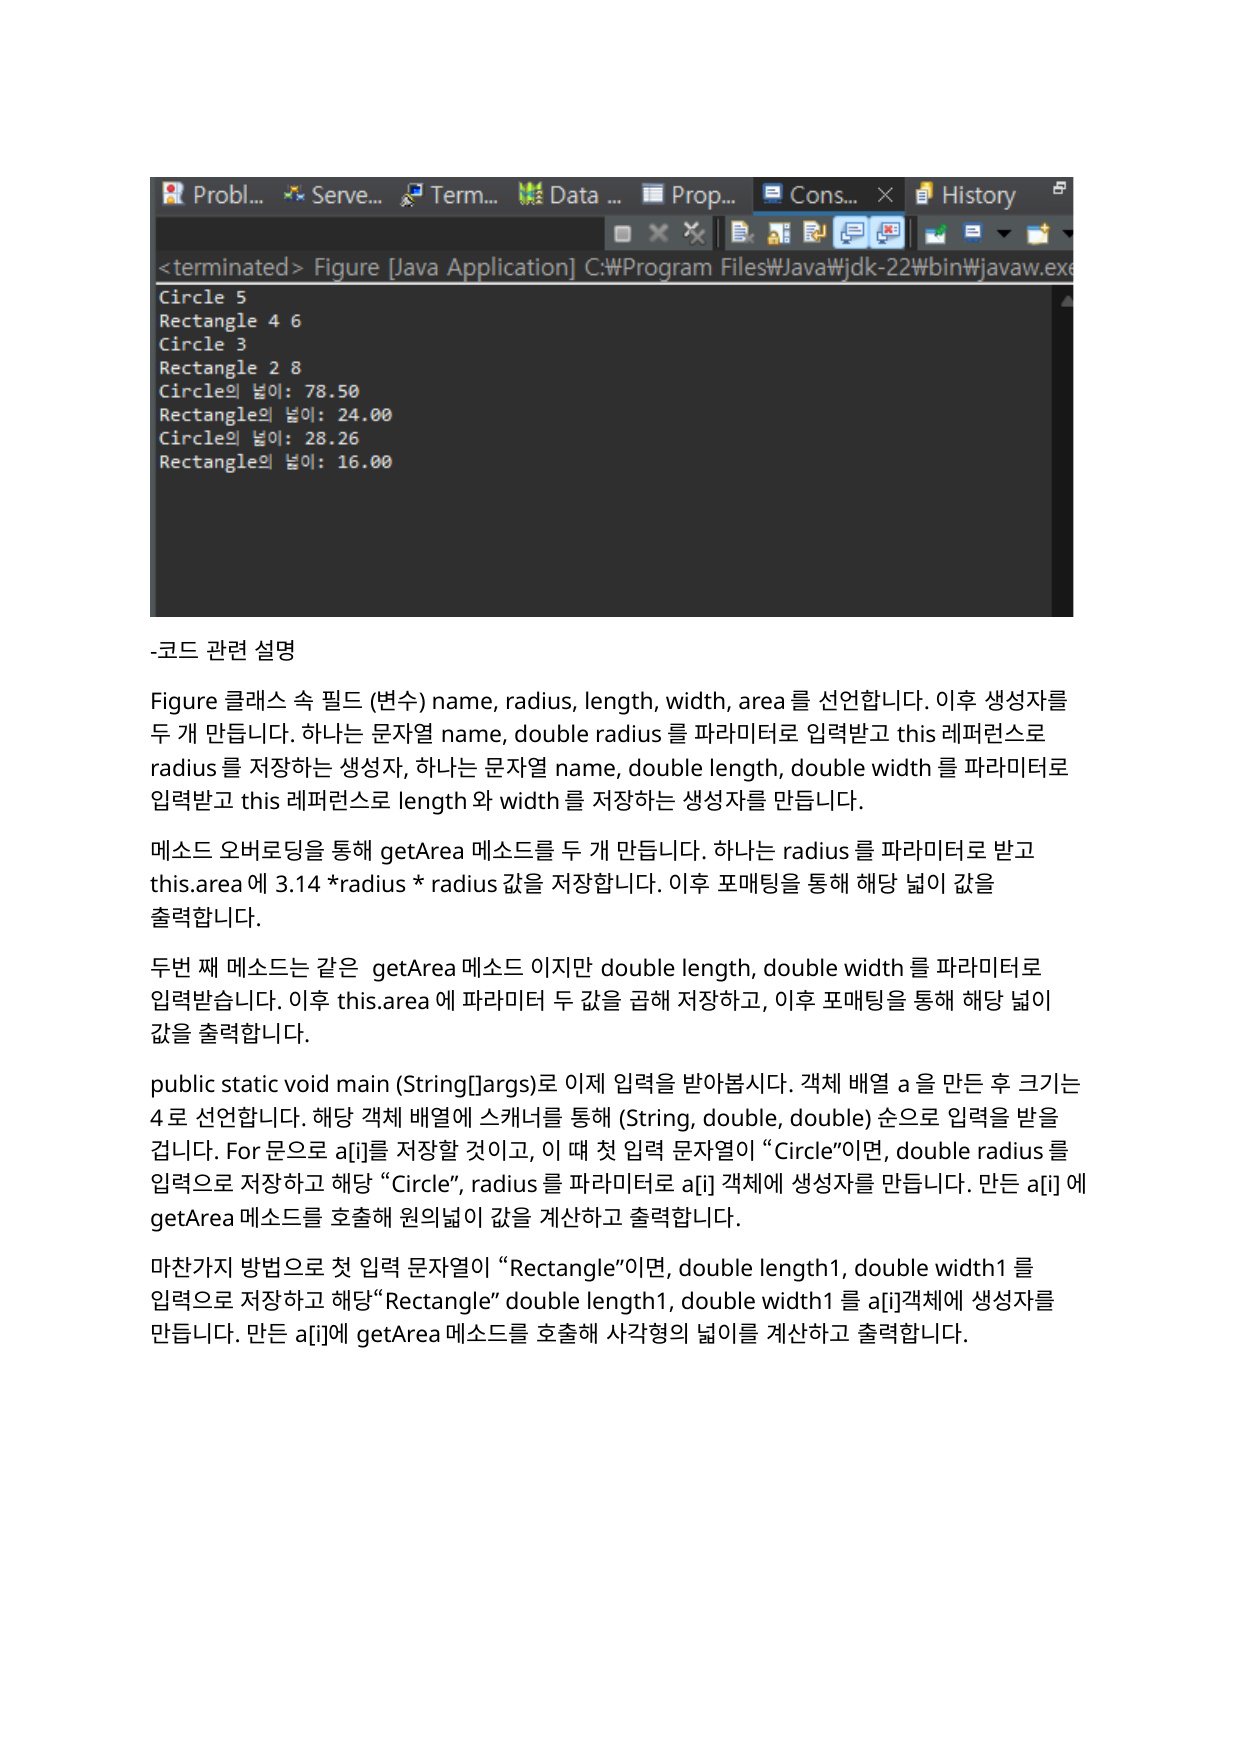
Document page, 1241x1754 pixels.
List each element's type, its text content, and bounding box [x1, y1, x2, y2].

text Figure 클래스 속 필드 (변수) name, radius, length, width, area를 선언합니다. 이후 생성자를 두 개 만듭니다. 하나는 문자열 name, double radius를 파라미터로 입력받고 this레퍼런스로 radius를 저장하는 생성자, 하나는 문자열 name, double length, double width를 파라미터로 입력받고 this 레퍼런스로 length와 width를 저장하는 생성자를 만듭니다. [150, 683, 1090, 816]
text 메소드 오버로딩을 통해 getArea 메소드를 두 개 만듭니다. 하나는 radius를 파라미터로 받고 this.area에 3.14 *radius * radius값을 저장합니다. 이후 포매팅을 통해 해당 넓이 값을 출력합니다. [150, 833, 1090, 933]
text public static void main (String[]args)로 이제 입력을 받아봅시다. 객체 배열 a을 만든 후 크기는 4로 선언합니다. 해당 객체 배열에 스캐너를 통해 (String, double, double) 순으로 입력을 받을 겁니다. For문으로 a[i]를 저장할 것이고, 이 떄 첫 입력 문자열이 “Circle”이면, double radius를 입력으로 저장하고 해당 “Circle”, radius를 파라미터로 a[i] 객체에 생성자를 만듭니다. 만든 a[i] 에 getArea메소드를 호출해 원의넓이 값을 계산하고 출력합니다. [150, 1066, 1090, 1233]
text 마찬가지 방법으로 첫 입력 문자열이 “Rectangle”이면, double length1, double width1를 입력으로 저장하고 해당“Rectangle” double length1, double width1를 a[i]객체에 생성자를 만듭니다. 만든 a[i]에 getArea메소드를 호출해 사각형의 넓이를 계산하고 출력합니다. [150, 1249, 1090, 1349]
text 두번 째 메소드는 같은 getArea메소드 이지만 double length, double width를 파라미터로 입력받습니다. 이후 this.area에 파라미터 두 값을 곱해 저장하고, 이후 포매팅을 통해 해당 넓이 값을 출력합니다. [150, 949, 1090, 1049]
text -코드 관련 설명 [150, 633, 1090, 666]
picture [150, 177, 1074, 617]
